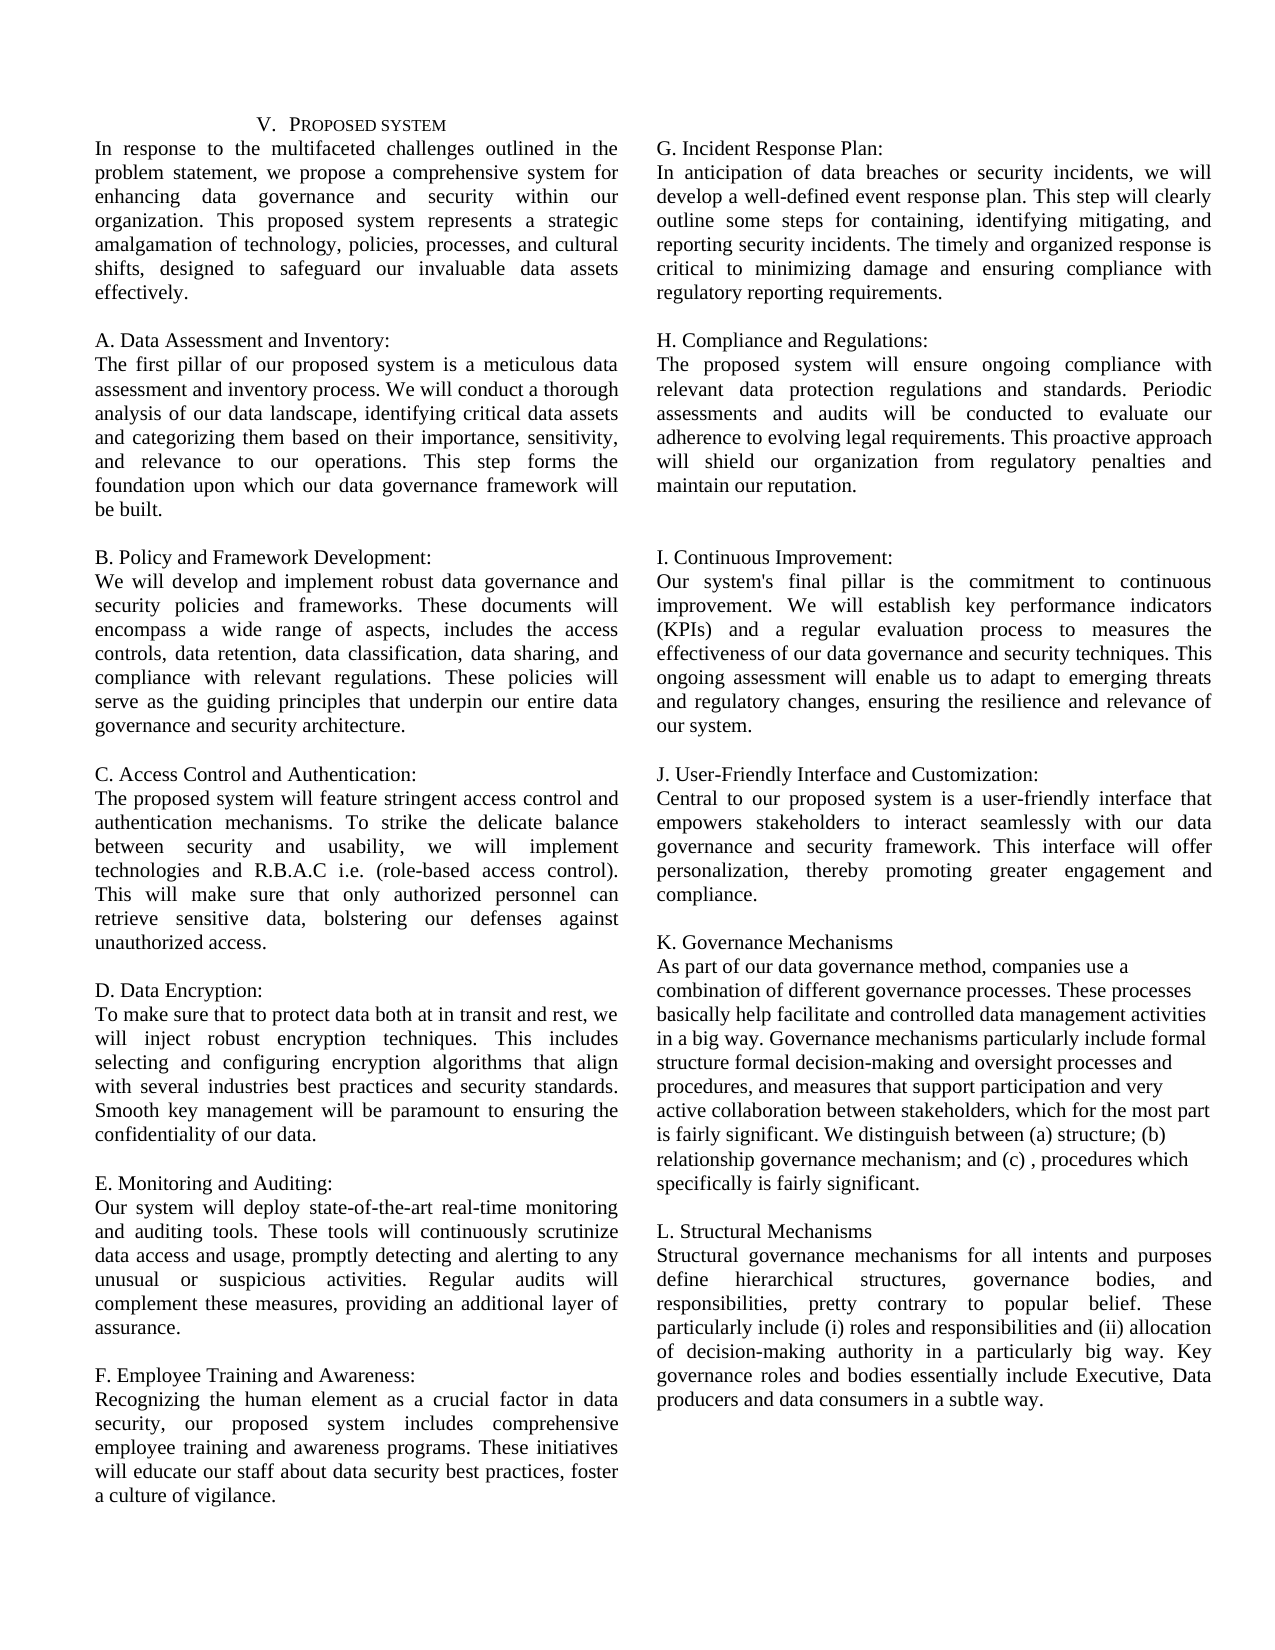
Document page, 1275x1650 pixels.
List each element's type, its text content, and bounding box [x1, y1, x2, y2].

text J. User-Friendly Interface and Customization: [656, 761, 1212, 786]
list PROPOSED SYSTEM [256, 112, 619, 136]
text I. Continuous Improvement: [656, 545, 1212, 569]
text C. Access Control and Authentication: [94, 761, 619, 786]
text Structural governance mechanisms for all intents and purposes define hierarchical structures, governance bodies, and responsibilities, pretty contrary to popular belief. These particularly include (i) roles and responsibilities and (ii) allocation of decision-making authority in a particularly big way. Key governance roles and bodies essentially include Executive, Data producers and data consumers in a subtle way. [656, 1243, 1212, 1411]
text H. Compliance and Regulations: [656, 328, 1212, 352]
text A. Data Assessment and Inventory: [94, 328, 619, 352]
text To make sure that to protect data both at in transit and rest, we will inject robust encryption techniques. This includes selecting and configuring encryption algorithms that align with several industries best practices and security standards. Smooth key management will be paramount to ensuring the confidentiality of our data. [94, 1002, 619, 1146]
text Our system will deploy state-of-the-art real-time monitoring and auditing tools. These tools will continuously scrutinize data access and usage, promptly detecting and alerting to any unusual or suspicious activities. Regular audits will complement these measures, providing an additional layer of assurance. [94, 1194, 619, 1339]
text K. Governance Mechanisms [656, 930, 1212, 954]
text The first pillar of our proposed system is a meticulous data assessment and inventory process. We will conduct a thorough analysis of our data landscape, identifying critical data assets and categorizing them based on their importance, sensitivity, and relevance to our operations. This step forms the foundation upon which our data governance framework will be built. [94, 352, 619, 521]
text F. Employee Training and Awareness: [94, 1363, 619, 1387]
text Our system's final pillar is the commitment to continuous improvement. We will establish key performance indicators (KPIs) and a regular evaluation process to measures the effectiveness of our data governance and security techniques. This ongoing assessment will enable us to adapt to emerging threats and regulatory changes, ensuring the resilience and relevance of our system. [656, 569, 1212, 737]
text G. Incident Response Plan: [656, 136, 1212, 160]
text B. Policy and Framework Development: [94, 545, 619, 569]
text Central to our proposed system is a user-friendly interface that empowers stakeholders to interact seamlessly with our data governance and security framework. This interface will offer personalization, thereby promoting greater engagement and compliance. [656, 786, 1212, 906]
text The proposed system will ensure ongoing compliance with relevant data protection regulations and standards. Periodic assessments and audits will be conducted to evaluate our adherence to evolving legal requirements. This proactive approach will shield our organization from regulatory penalties and maintain our reputation. [656, 352, 1212, 497]
text Recognizing the human element as a crucial factor in data security, our proposed system includes comprehensive employee training and awareness programs. These initiatives will educate our staff about data security best practices, foster a culture of vigilance. [94, 1387, 619, 1507]
text L. Structural Mechanisms [656, 1219, 1212, 1243]
text We will develop and implement robust data governance and security policies and frameworks. These documents will encompass a wide range of aspects, includes the access controls, data retention, data classification, data sharing, and compliance with relevant regulations. These policies will serve as the guiding principles that underpin our entire data governance and security architecture. [94, 569, 619, 737]
text The proposed system will feature stringent access control and authentication mechanisms. To strike the delicate balance between security and usability, we will implement technologies and R.B.A.C i.e. (role-based access control). This will make sure that only authorized personnel can retrieve sensitive data, bolstering our defenses against unauthorized access. [94, 786, 619, 954]
text E. Monitoring and Auditing: [94, 1171, 619, 1194]
text In response to the multifaceted challenges outlined in the problem statement, we propose a comprehensive system for enhancing data governance and security within our organization. This proposed system represents a strategic amalgamation of technology, policies, processes, and cultural shifts, designed to safeguard our invaluable data assets effectively. [94, 136, 619, 304]
text In anticipation of data breaches or security incidents, we will develop a well-defined event response plan. This step will clearly outline some steps for containing, identifying mitigating, and reporting security incidents. The timely and organized response is critical to minimizing damage and ensuring compliance with regulatory reporting requirements. [656, 160, 1212, 304]
text As part of our data governance method, companies use a combination of different governance processes. These processes basically help facilitate and controlled data management activities in a big way. Governance mechanisms particularly include formal structure formal decision-making and oversight processes and procedures, and measures that support participation and very active collaboration between stakeholders, which for the most part is fairly significant. We distinguish between (a) structure; (b) relationship governance mechanism; and (c) , procedures which specifically is fairly significant. [656, 954, 1212, 1194]
text D. Data Encryption: [94, 978, 619, 1002]
